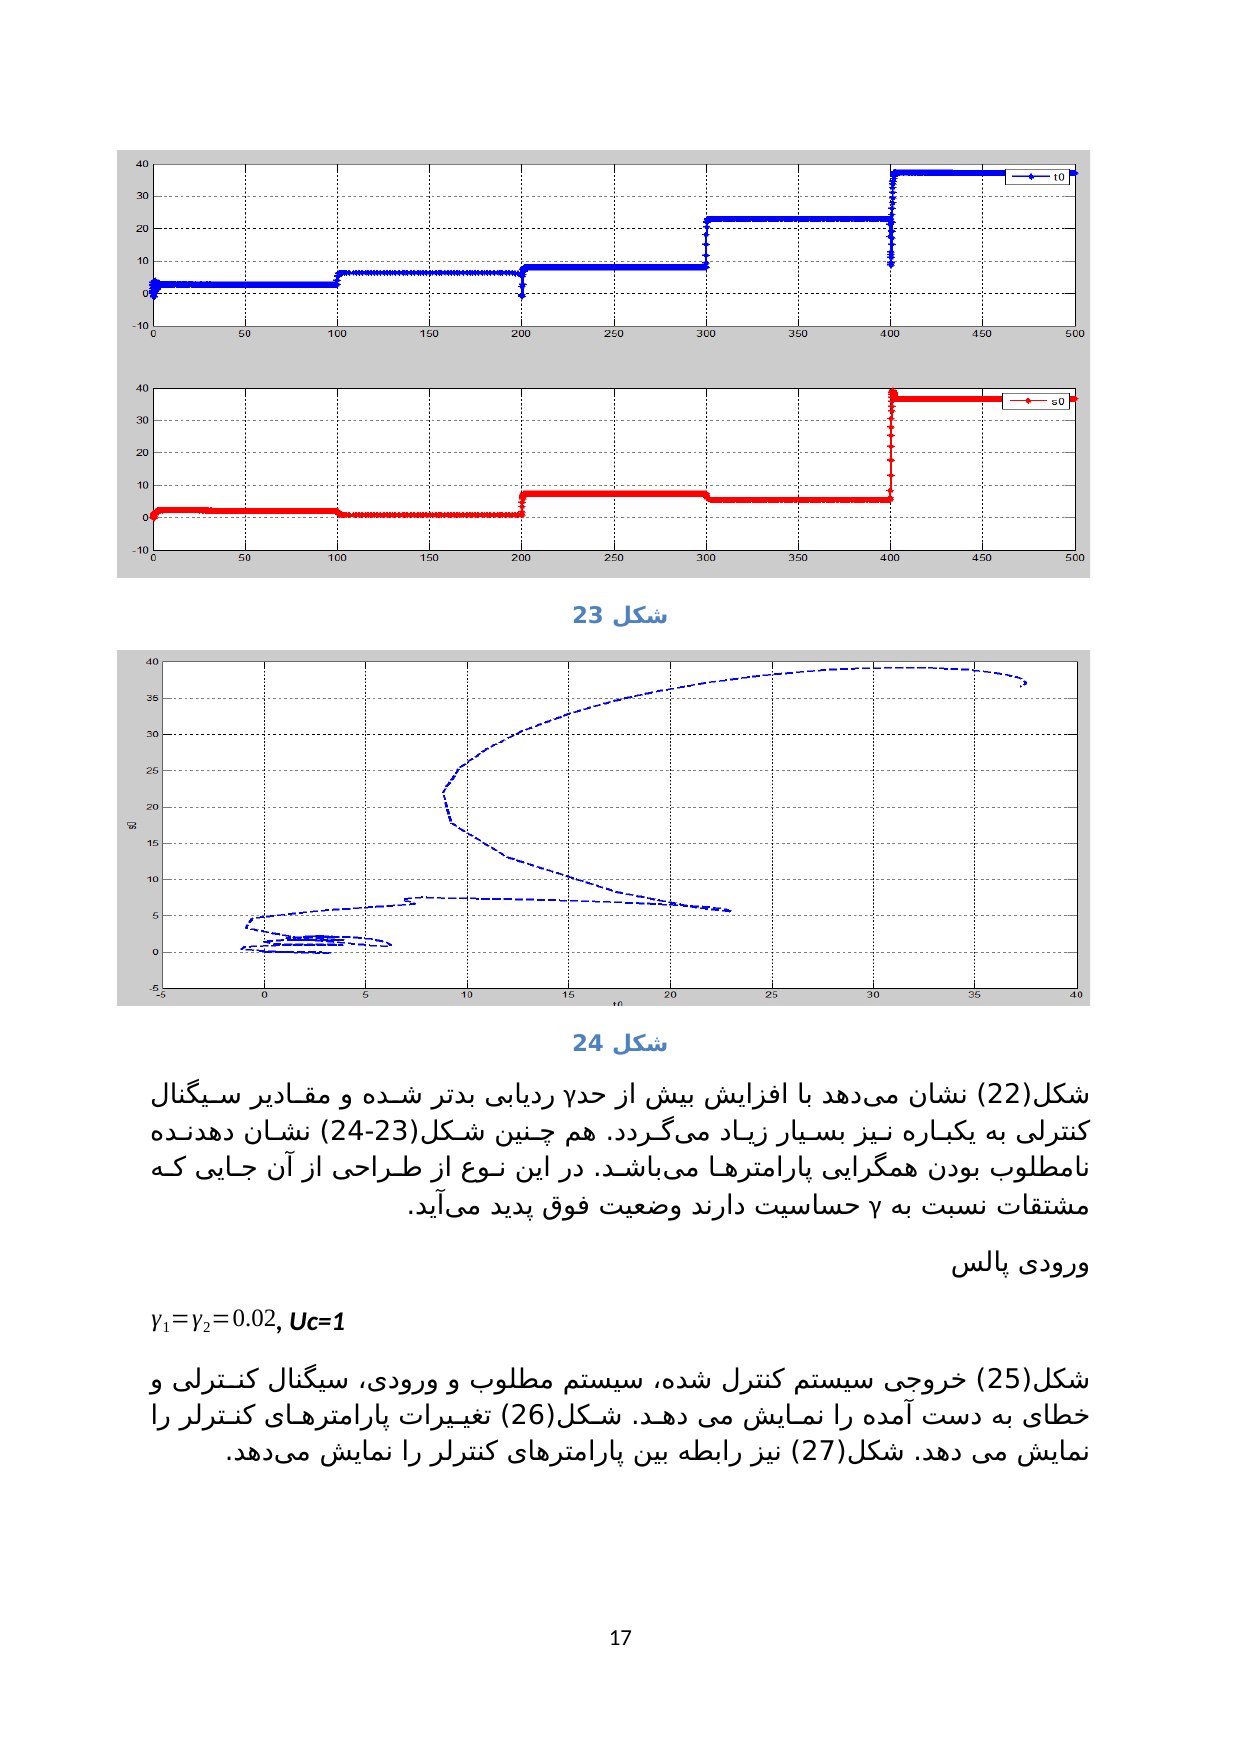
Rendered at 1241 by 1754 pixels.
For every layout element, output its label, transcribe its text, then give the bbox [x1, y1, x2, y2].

text , Uc=1 [150, 1304, 1090, 1337]
text شکل 24 [150, 1030, 1090, 1057]
text شکل(22) نشان می‌دهد با افزایش بیش از حدγ ردیابی بدتر شده و مقادیر سیگنال کنترلی به یکباره نیز بسیار زیاد می‌گردد. هم چنین شکل(23-24) نشان دهدنده نامطلوب بودن همگرایی پارامترها می‌باشد. در این نوع از طراحی از آن جایی که مشتقات نسبت به γ حساسیت دارند وضعیت فوق پدید می‌‌آید. [150, 1078, 1090, 1221]
picture [116, 150, 1091, 578]
text شکل 23 [150, 602, 1090, 629]
text ورودی پالس [150, 1247, 1090, 1278]
text شکل(25) خروجی سیستم کنترل شده، سیستم مطلوب و ورودی، سیگنال کنترلی و خطای به دست آمده را نمایش می دهد. شکل(26) تغییرات پارامترهای کنترلر را نمایش می دهد. شکل(27) نیز رابطه بین پارامترهای کنترلر را نمایش می‌دهد. [150, 1363, 1090, 1467]
picture [116, 650, 1091, 1006]
